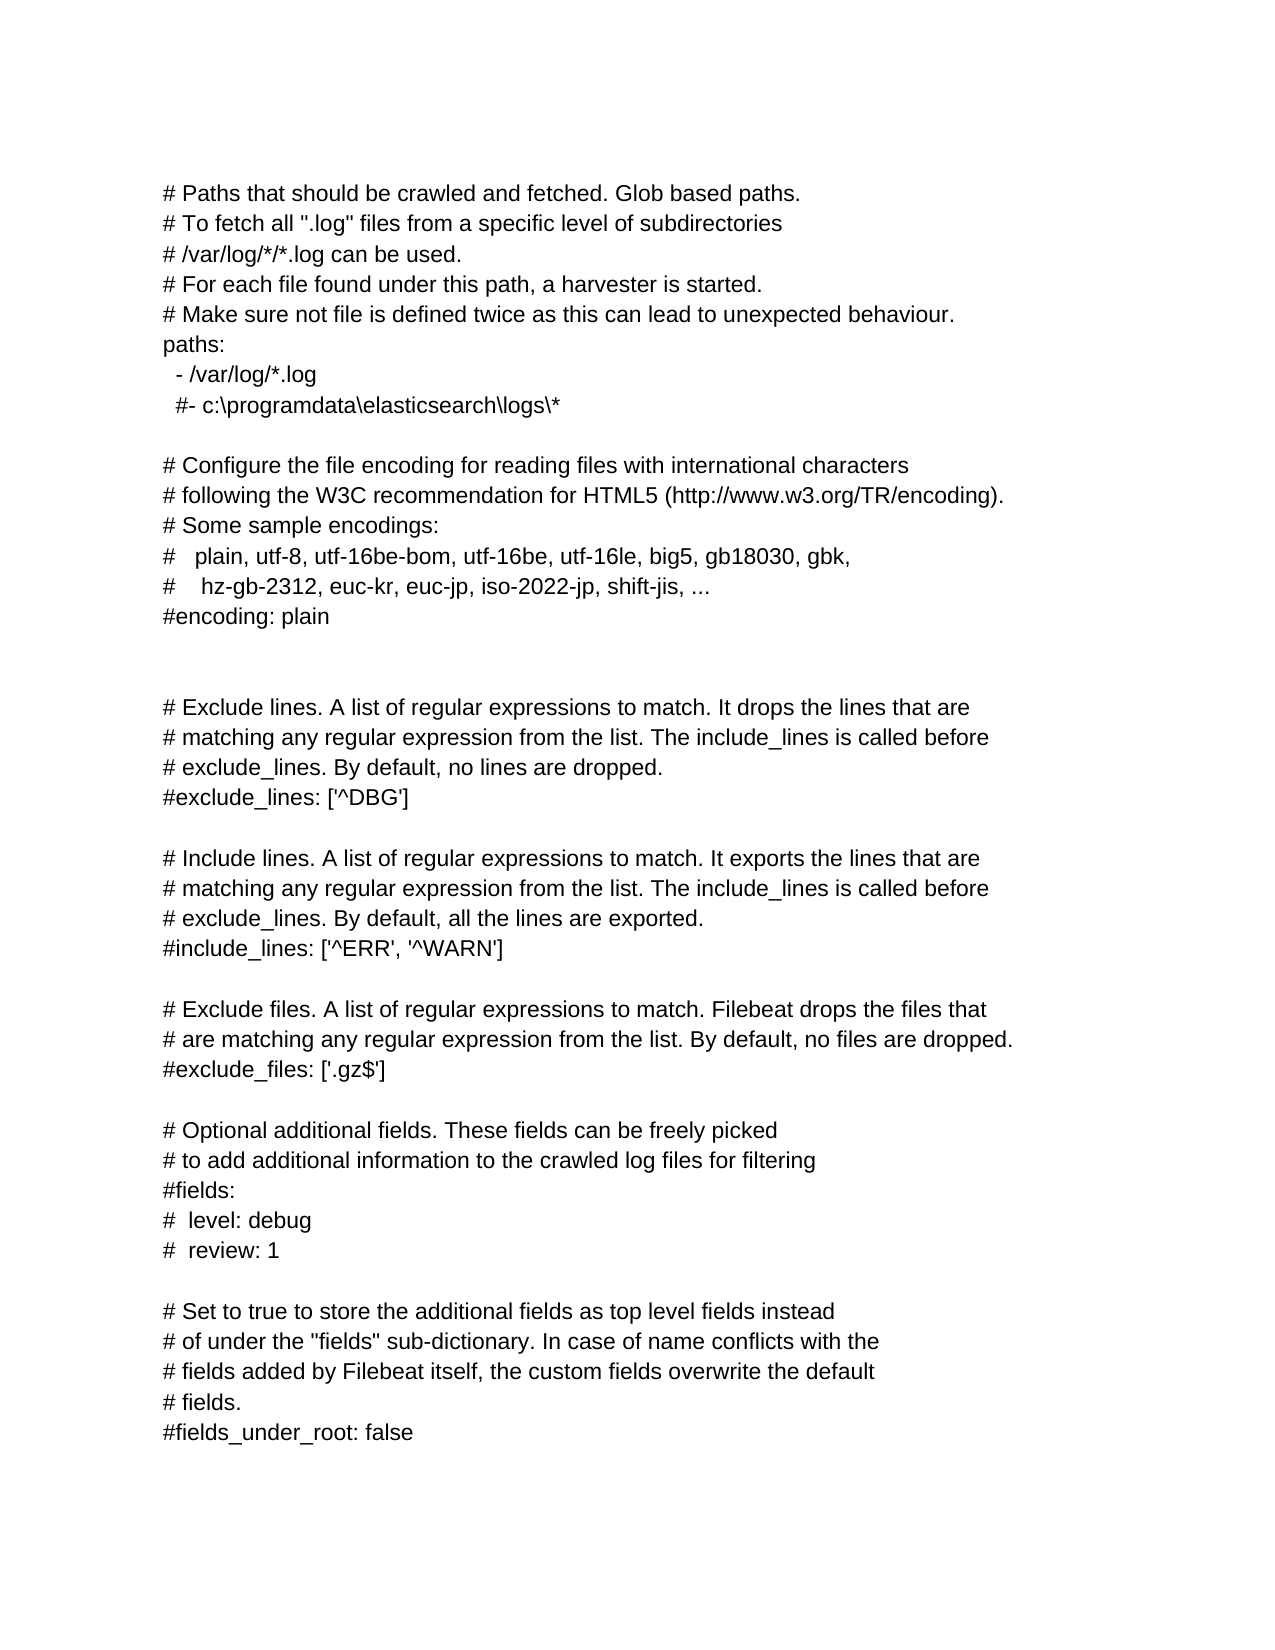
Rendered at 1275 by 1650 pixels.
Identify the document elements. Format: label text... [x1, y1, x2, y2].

text # Configure the file encoding for reading files with international characters [150, 452, 1125, 478]
text #encoding: plain [150, 603, 1125, 629]
text - /var/log/*.log [150, 361, 1125, 388]
text # Make sure not file is defined twice as this can lead to unexpected behaviour. [150, 301, 1125, 327]
text # Set to true to store the additional fields as top level fields instead [150, 1298, 1125, 1324]
text # To fetch all ".log" files from a specific level of subdirectories [150, 210, 1125, 237]
text # level: debug [150, 1207, 1125, 1234]
text #include_lines: ['^ERR', '^WARN'] [150, 935, 1125, 962]
text # Exclude files. A list of regular expressions to match. Filebeat drops the files that [150, 996, 1125, 1022]
text # Paths that should be crawled and fetched. Glob based paths. [150, 180, 1125, 207]
text # hz-gb-2312, euc-kr, euc-jp, iso-2022-jp, shift-jis, ... [150, 573, 1125, 599]
text # matching any regular expression from the list. The include_lines is called before [150, 875, 1125, 901]
text # matching any regular expression from the list. The include_lines is called before [150, 724, 1125, 750]
text #exclude_lines: ['^DBG'] [150, 784, 1125, 811]
text # of under the "fields" sub-dictionary. In case of name conflicts with the [150, 1328, 1125, 1354]
text # Some sample encodings: [150, 512, 1125, 539]
text # Exclude lines. A list of regular expressions to match. It drops the lines that are [150, 694, 1125, 720]
text #exclude_files: ['.gz$'] [150, 1056, 1125, 1083]
text # /var/log/*/*.log can be used. [150, 241, 1125, 267]
text #fields: [150, 1177, 1125, 1203]
text # following the W3C recommendation for HTML5 (http://www.w3.org/TR/encoding). [150, 482, 1125, 509]
text # to add additional information to the crawled log files for filtering [150, 1147, 1125, 1173]
text # are matching any regular expression from the list. By default, no files are dropped. [150, 1026, 1125, 1052]
text # exclude_lines. By default, no lines are dropped. [150, 754, 1125, 781]
text # fields. [150, 1388, 1125, 1415]
text # review: 1 [150, 1237, 1125, 1264]
text paths: [150, 331, 1125, 358]
text # Include lines. A list of regular expressions to match. It exports the lines that are [150, 845, 1125, 871]
text #fields_under_root: false [150, 1419, 1125, 1445]
text # exclude_lines. By default, all the lines are exported. [150, 905, 1125, 932]
text # For each file found under this path, a harvester is started. [150, 271, 1125, 297]
text #- c:\programdata\elasticsearch\logs\* [150, 392, 1125, 418]
text # fields added by Filebeat itself, the custom fields overwrite the default [150, 1358, 1125, 1385]
text # plain, utf-8, utf-16be-bom, utf-16be, utf-16le, big5, gb18030, gbk, [150, 543, 1125, 569]
text # Optional additional fields. These fields can be freely picked [150, 1117, 1125, 1143]
